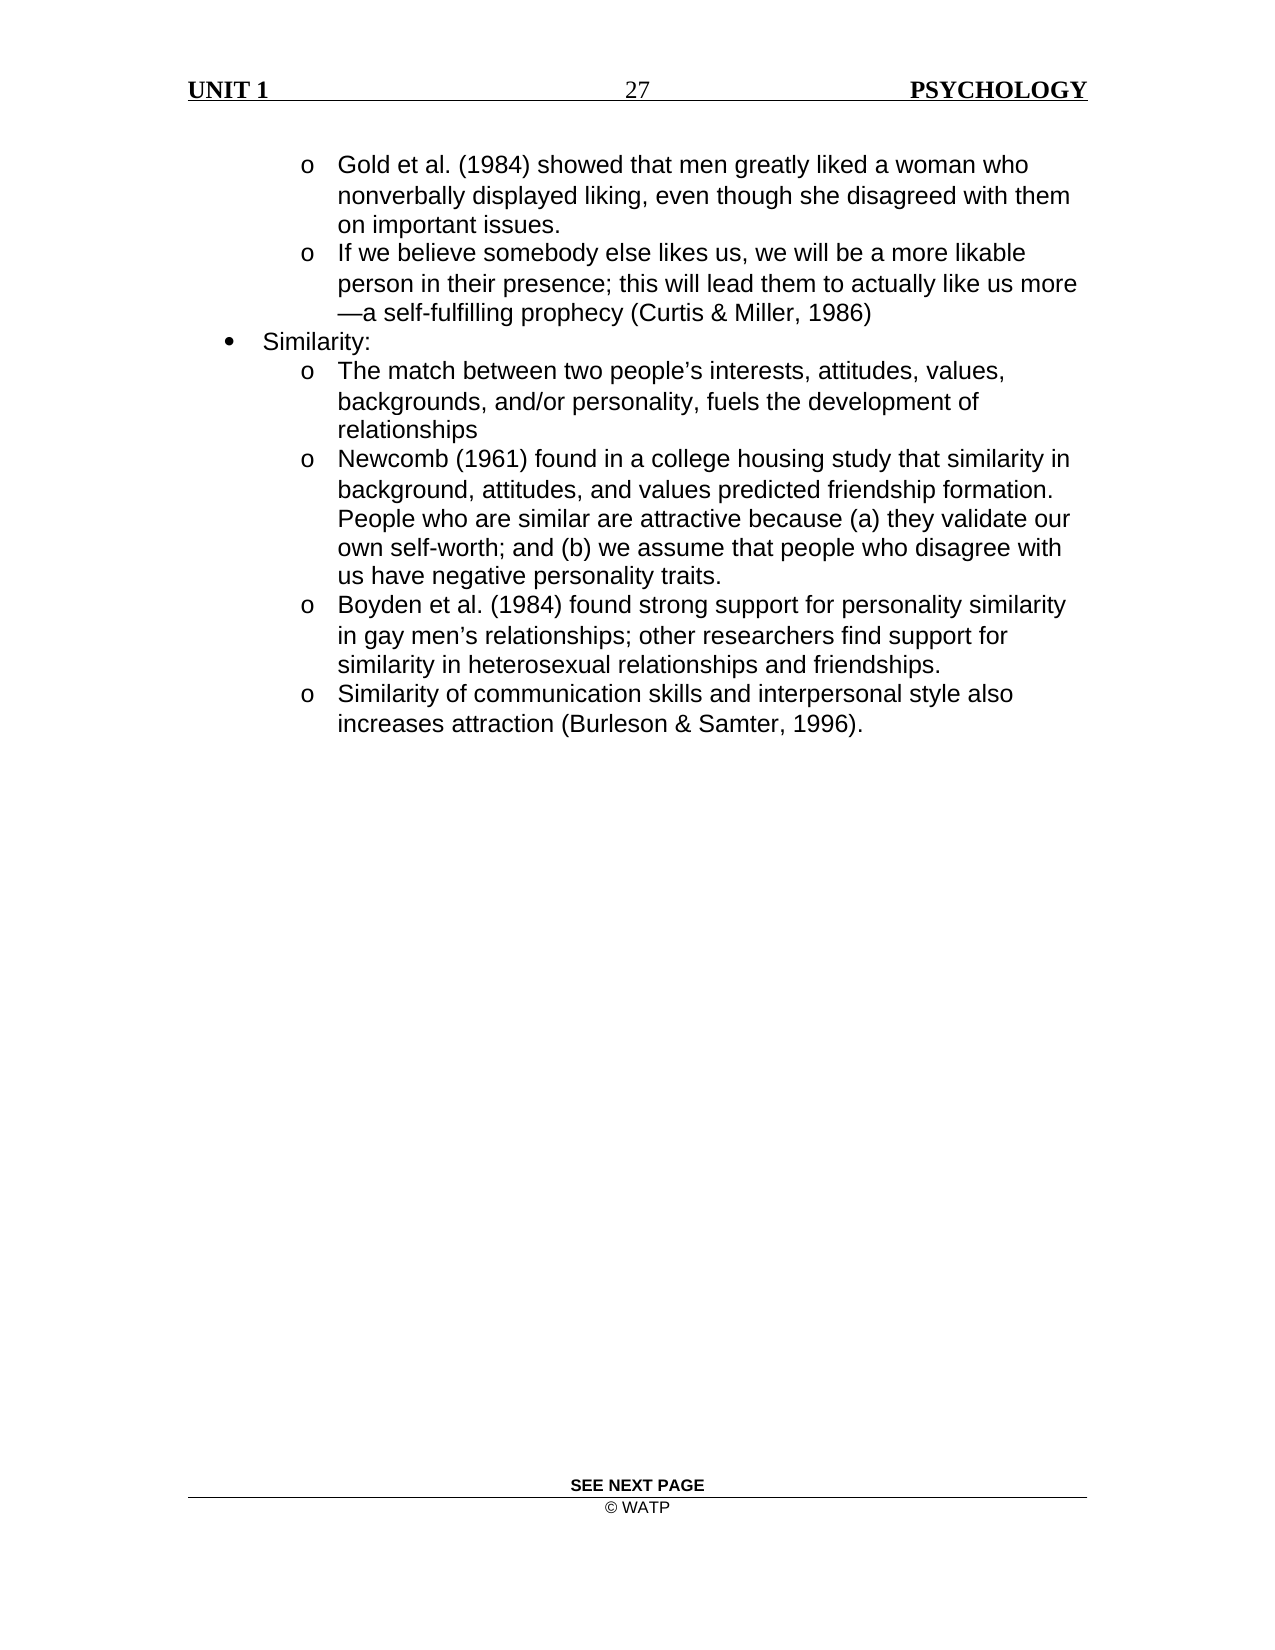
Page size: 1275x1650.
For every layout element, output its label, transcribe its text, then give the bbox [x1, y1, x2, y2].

list If we believe somebody else likes us, we will be a more likable person in their presence; this will lead them to actually like us more—a self-fulfilling prophecy (Curtis & Miller, 1986) [300, 238, 1087, 327]
list Similarity: [225, 327, 1087, 356]
list Boyden et al. (1984) found strong support for personality similarity in gay men’s relationships; other researchers find support for similarity in heterosexual relationships and friendships. [300, 590, 1087, 678]
list Similarity of communication skills and interpersonal style also increases attraction (Burleson & Samter, 1996). [300, 678, 1087, 738]
list The match between two people’s interests, attitudes, values, backgrounds, and/or personality, fuels the development of relationships [300, 356, 1087, 444]
list Gold et al. (1984) showed that men greatly liked a woman who nonverbally displayed liking, even though she disagreed with them on important issues. [300, 150, 1087, 238]
list Newcomb (1961) found in a college housing study that similarity in background, attitudes, and values predicted friendship formation. People who are similar are attractive because (a) they validate our own self-worth; and (b) we assume that people who disagree with us have negative personality traits. [300, 444, 1087, 590]
